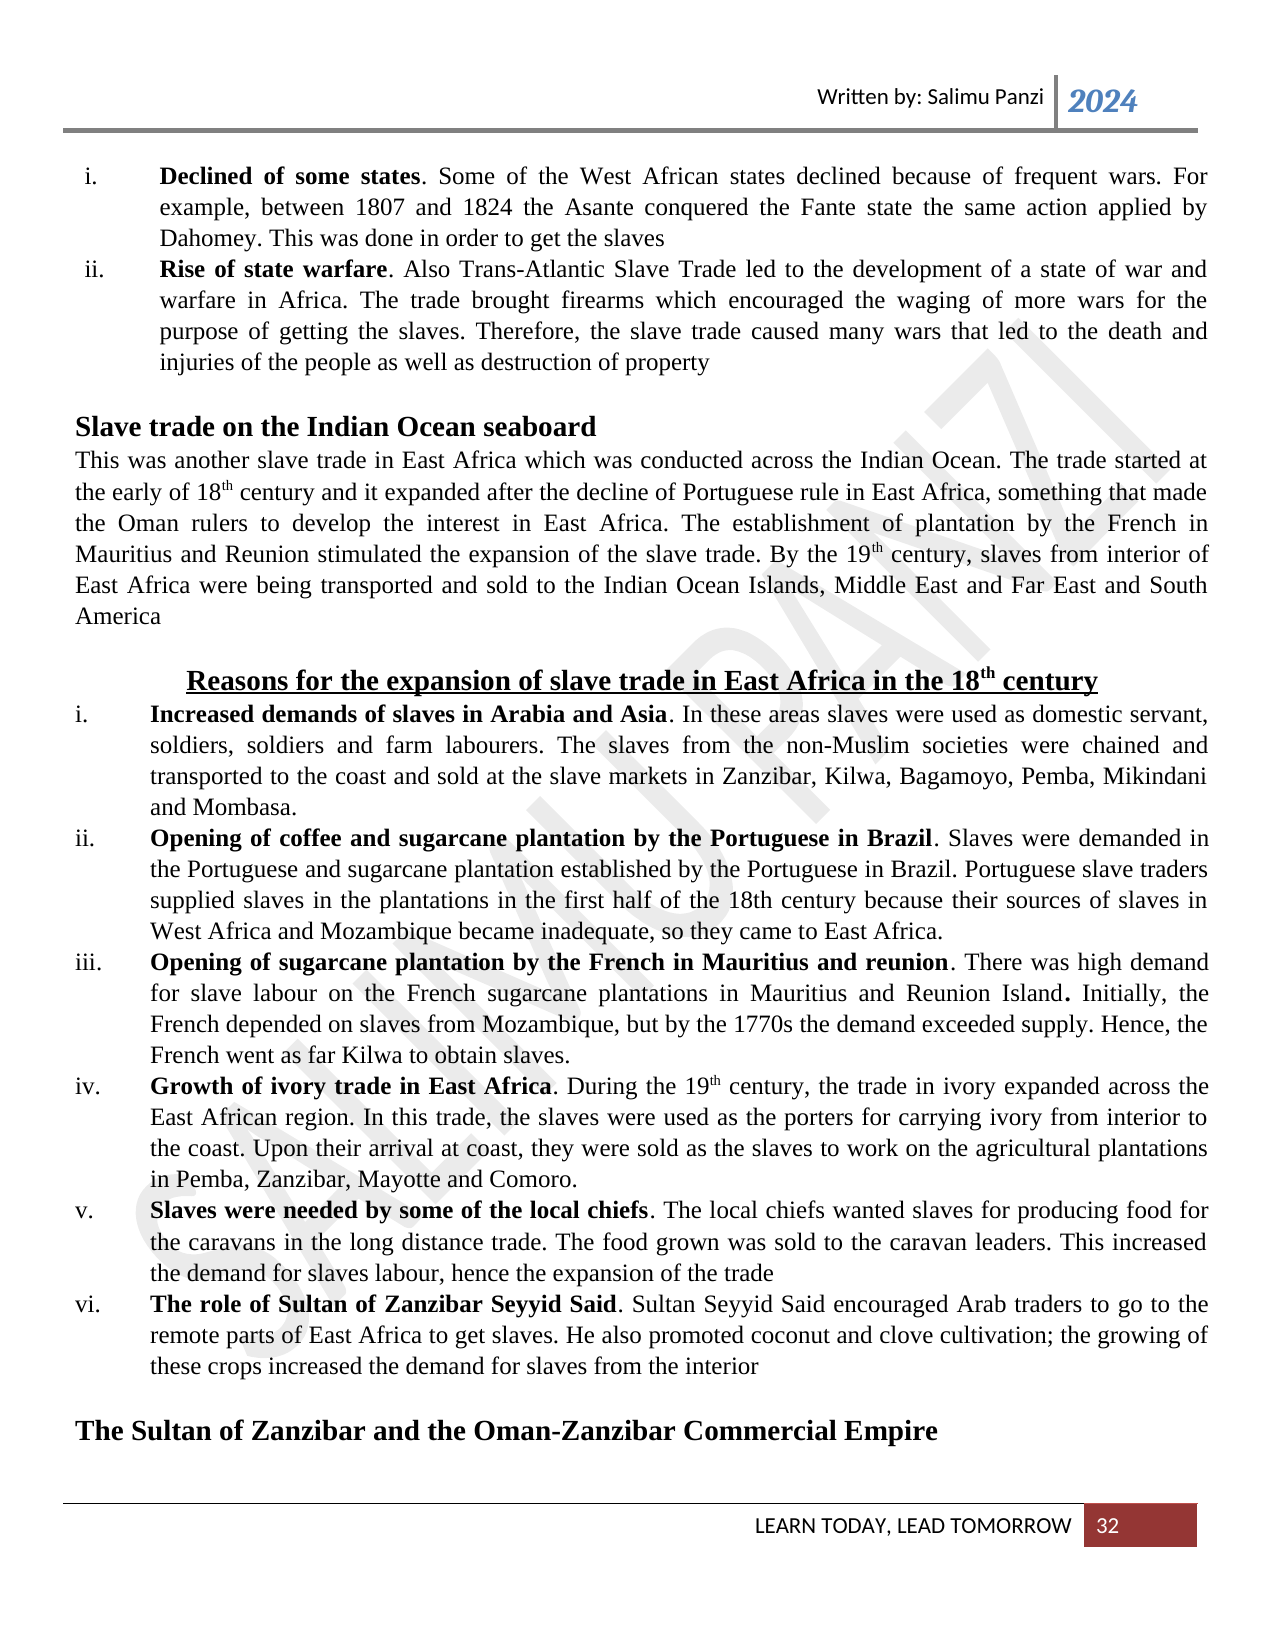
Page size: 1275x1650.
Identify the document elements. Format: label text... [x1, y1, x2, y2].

text The Sultan of Zanzibar and the Oman-Zanzibar Commercial Empire [75, 1413, 1209, 1446]
list Slaves were needed by some of the local chiefs. The local chiefs wanted slaves for producing food for the caravans in the long distance trade. The food grown was sold to the caravan leaders. This increased the demand for slaves labour, hence the expansion of the trade [75, 1196, 1209, 1286]
text This was another slave trade in East Africa which was conducted across the Indian Ocean. The trade started at the early of 18th century and it expanded after the decline of Portuguese rule in East Africa, something that made the Oman rulers to develop the interest in East Africa. The establishment of plantation by the French in Mauritius and Reunion stimulated the expansion of the slave trade. By the 19th century, slaves from interior of East Africa were being transported and sold to the Indian Ocean Islands, Middle East and Far East and South America [75, 446, 1209, 629]
list Rise of state warfare. Also Trans-Atlantic Slave Trade led to the development of a state of war and warfare in Africa. The trade brought firearms which encouraged the waging of more wars for the purpose of getting the slaves. Therefore, the slave trade caused many wars that led to the death and injuries of the people as well as destruction of property [84, 254, 1209, 376]
list Growth of ivory trade in East Africa. During the 19th century, the trade in ivory expanded across the East African region. In this trade, the slaves were used as the porters for carrying ivory from interior to the coast. Upon their arrival at coast, they were sold as the slaves to work on the agricultural plantations in Pemba, Zanzibar, Mayotte and Comoro. [75, 1071, 1209, 1193]
text Slave trade on the Indian Ocean seaboard [75, 409, 1209, 443]
list Opening of sugarcane plantation by the French in Mauritius and reunion. There was high demand for slave labour on the French sugarcane plantations in Mauritius and Reunion Island. Initially, the French depended on slaves from Mozambique, but by the 1770s the demand exceeded supply. Hence, the French went as far Kilwa to obtain slaves. [75, 947, 1209, 1069]
text Reasons for the expansion of slave trade in East Africa in the 18th century [75, 663, 1209, 696]
list Declined of some states. Some of the West African states declined because of frequent wars. For example, between 1807 and 1824 the Asante conquered the Fante state the same action applied by Dahomey. This was done in order to get the slaves [84, 161, 1209, 252]
list Opening of coffee and sugarcane plantation by the Portuguese in Brazil. Slaves were demanded in the Portuguese and sugarcane plantation established by the Portuguese in Brazil. Portuguese slave traders supplied slaves in the plantations in the first half of the 18th century because their sources of slaves in West Africa and Mozambique became inadequate, so they came to East Africa. [75, 823, 1209, 945]
list The role of Sultan of Zanzibar Seyyid Said. Sultan Seyyid Said encouraged Arab traders to go to the remote parts of East Africa to get slaves. He also promoted coconut and clove cultivation; the growing of these crops increased the demand for slaves from the interior [75, 1289, 1209, 1379]
list Increased demands of slaves in Arabia and Asia. In these areas slaves were used as domestic servant, soldiers, soldiers and farm labourers. The slaves from the non-Muslim societies were chained and transported to the coast and sold at the slave markets in Zanzibar, Kilwa, Bagamoyo, Pemba, Mikindani and Mombasa. [75, 699, 1209, 821]
